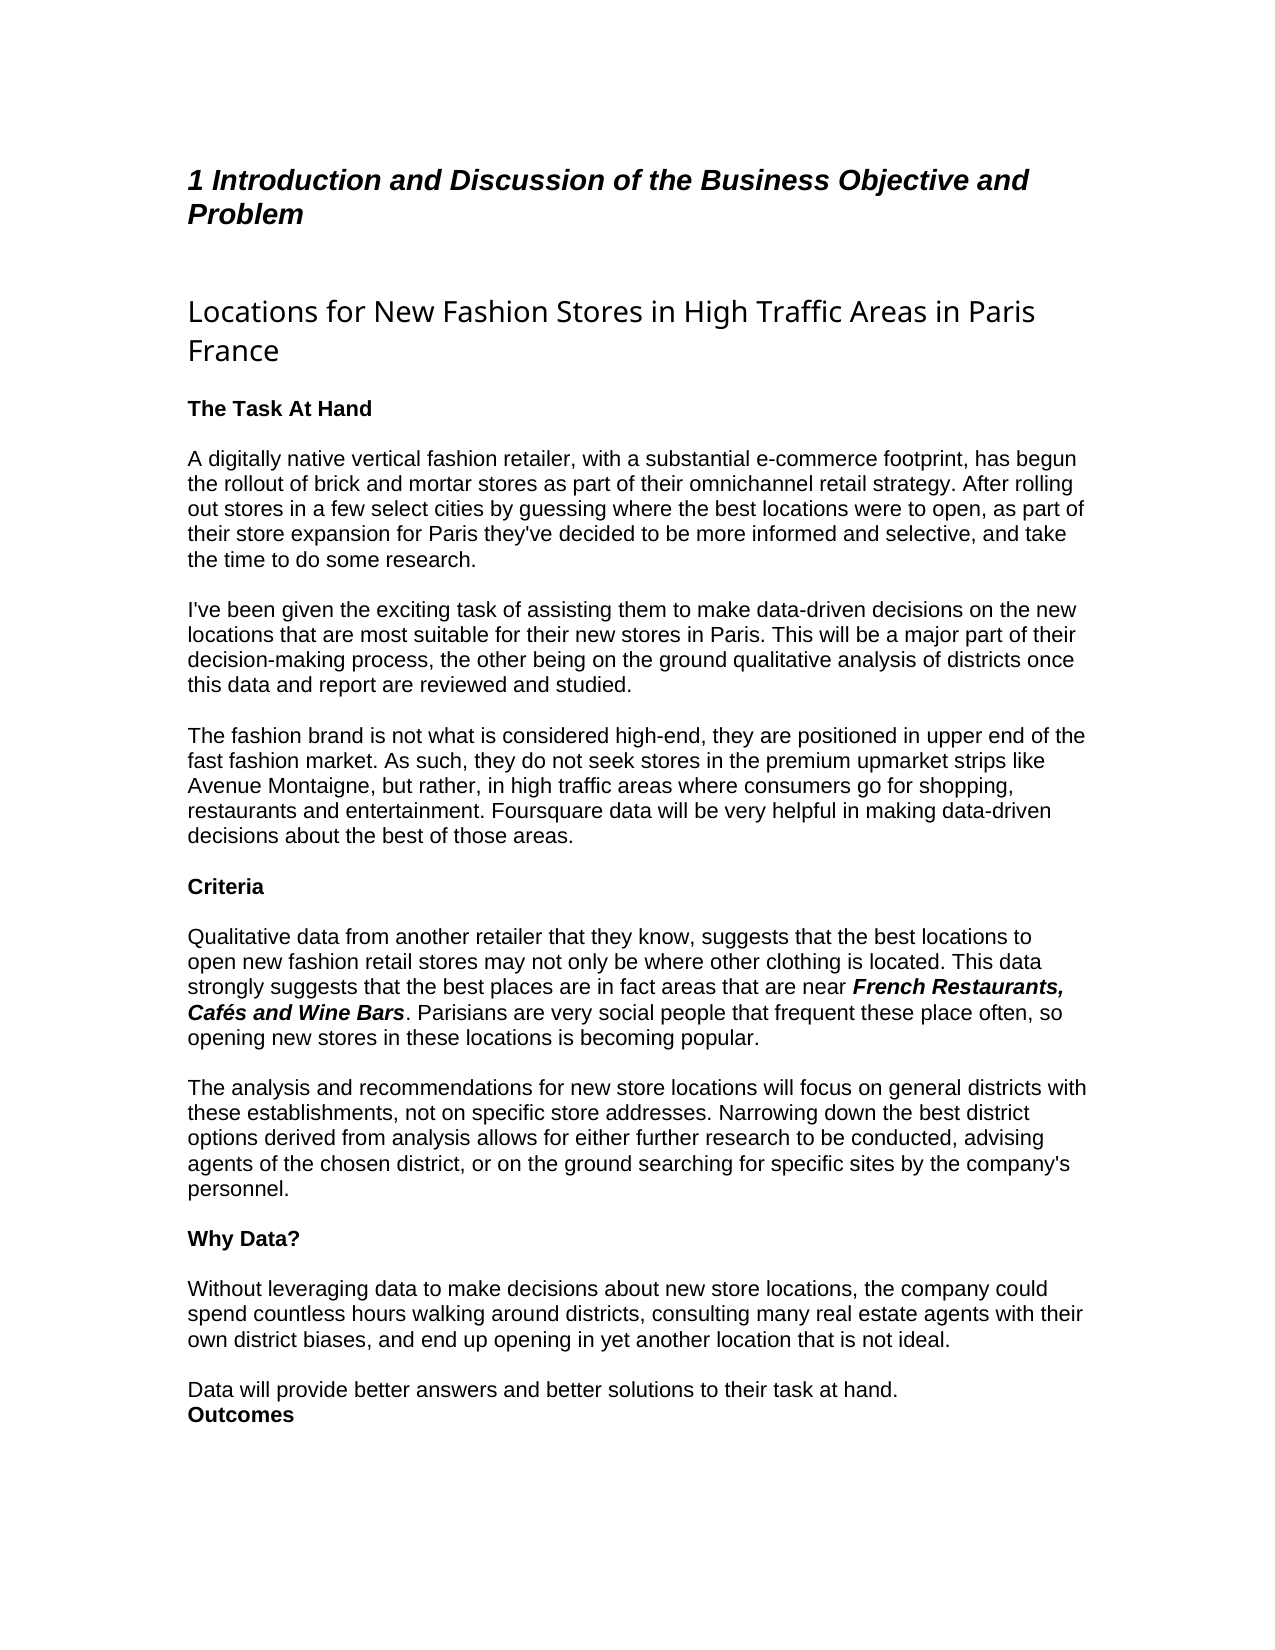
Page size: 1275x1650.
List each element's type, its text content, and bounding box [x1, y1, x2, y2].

text The analysis and recommendations for new store locations will focus on general districts with these establishments, not on specific store addresses. Narrowing down the best district options derived from analysis allows for either further research to be conducted, advising agents of the chosen district, or on the ground searching for specific sites by the company's personnel. [187, 1075, 1087, 1201]
subtitle Locations for New Fashion Stores in High Traffic Areas in Paris France [187, 291, 1087, 370]
text I've been given the exciting task of assisting them to make data-driven decisions on the new locations that are most suitable for their new stores in Paris. This will be a major part of their decision-making process, the other being on the ground qualitative analysis of districts once this data and report are reviewed and studied. [187, 597, 1087, 697]
text Data will provide better answers and better solutions to their task at hand. [187, 1377, 1087, 1402]
text Criteria [187, 873, 1087, 899]
text 1 Introduction and Discussion of the Business Objective and Problem [187, 163, 1087, 231]
text Without leveraging data to make decisions about new store locations, the company could spend countless hours walking around districts, consulting many real estate agents with their own district biases, and end up opening in yet another location that is not ideal. [187, 1276, 1087, 1352]
text The fashion brand is not what is considered high-end, they are positioned in upper end of the fast fashion market. As such, they do not seek stores in the premium upmarket strips like Avenue Montaigne, but rather, in high traffic areas where consumers go for shopping, restaurants and entertainment. Foursquare data will be very helpful in making data-driven decisions about the best of those areas. [187, 722, 1087, 848]
text Outcomes [187, 1402, 1087, 1427]
text Why Data? [187, 1226, 1087, 1251]
text Qualitative data from another retailer that they know, suggests that the best locations to open new fashion retail stores may not only be where other clothing is located. This data strongly suggests that the best places are in fact areas that are near French Restaurants, Cafés and Wine Bars. Parisians are very social people that frequent these place often, so opening new stores in these locations is becoming popular. [187, 924, 1087, 1050]
text The Task At Hand [187, 395, 1087, 421]
text A digitally native vertical fashion retailer, with a substantial e-commerce footprint, has begun the rollout of brick and mortar stores as part of their omnichannel retail strategy. After rolling out stores in a few select cities by guessing where the best locations were to open, as part of their store expansion for Paris they've decided to be more informed and selective, and take the time to do some research. [187, 446, 1087, 572]
